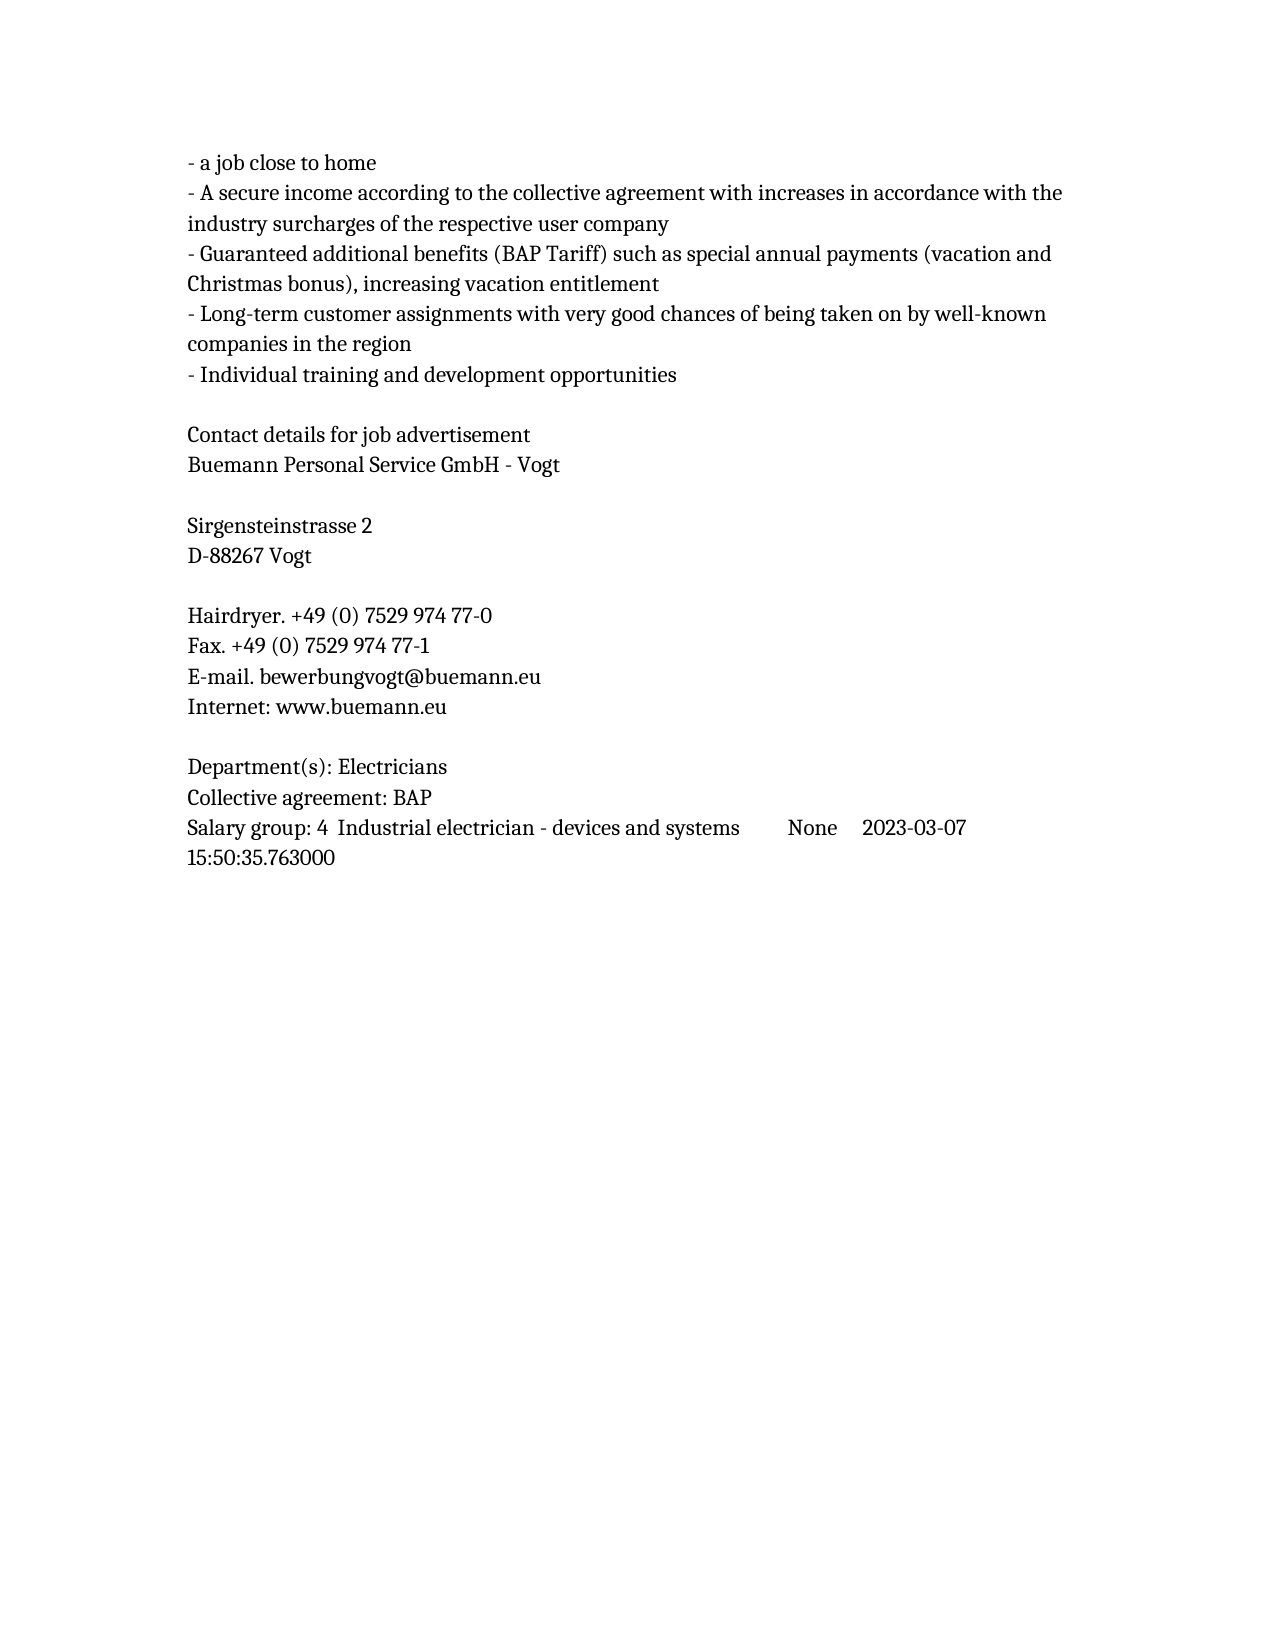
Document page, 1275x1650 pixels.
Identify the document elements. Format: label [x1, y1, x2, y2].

text [187, 150, 1087, 901]
